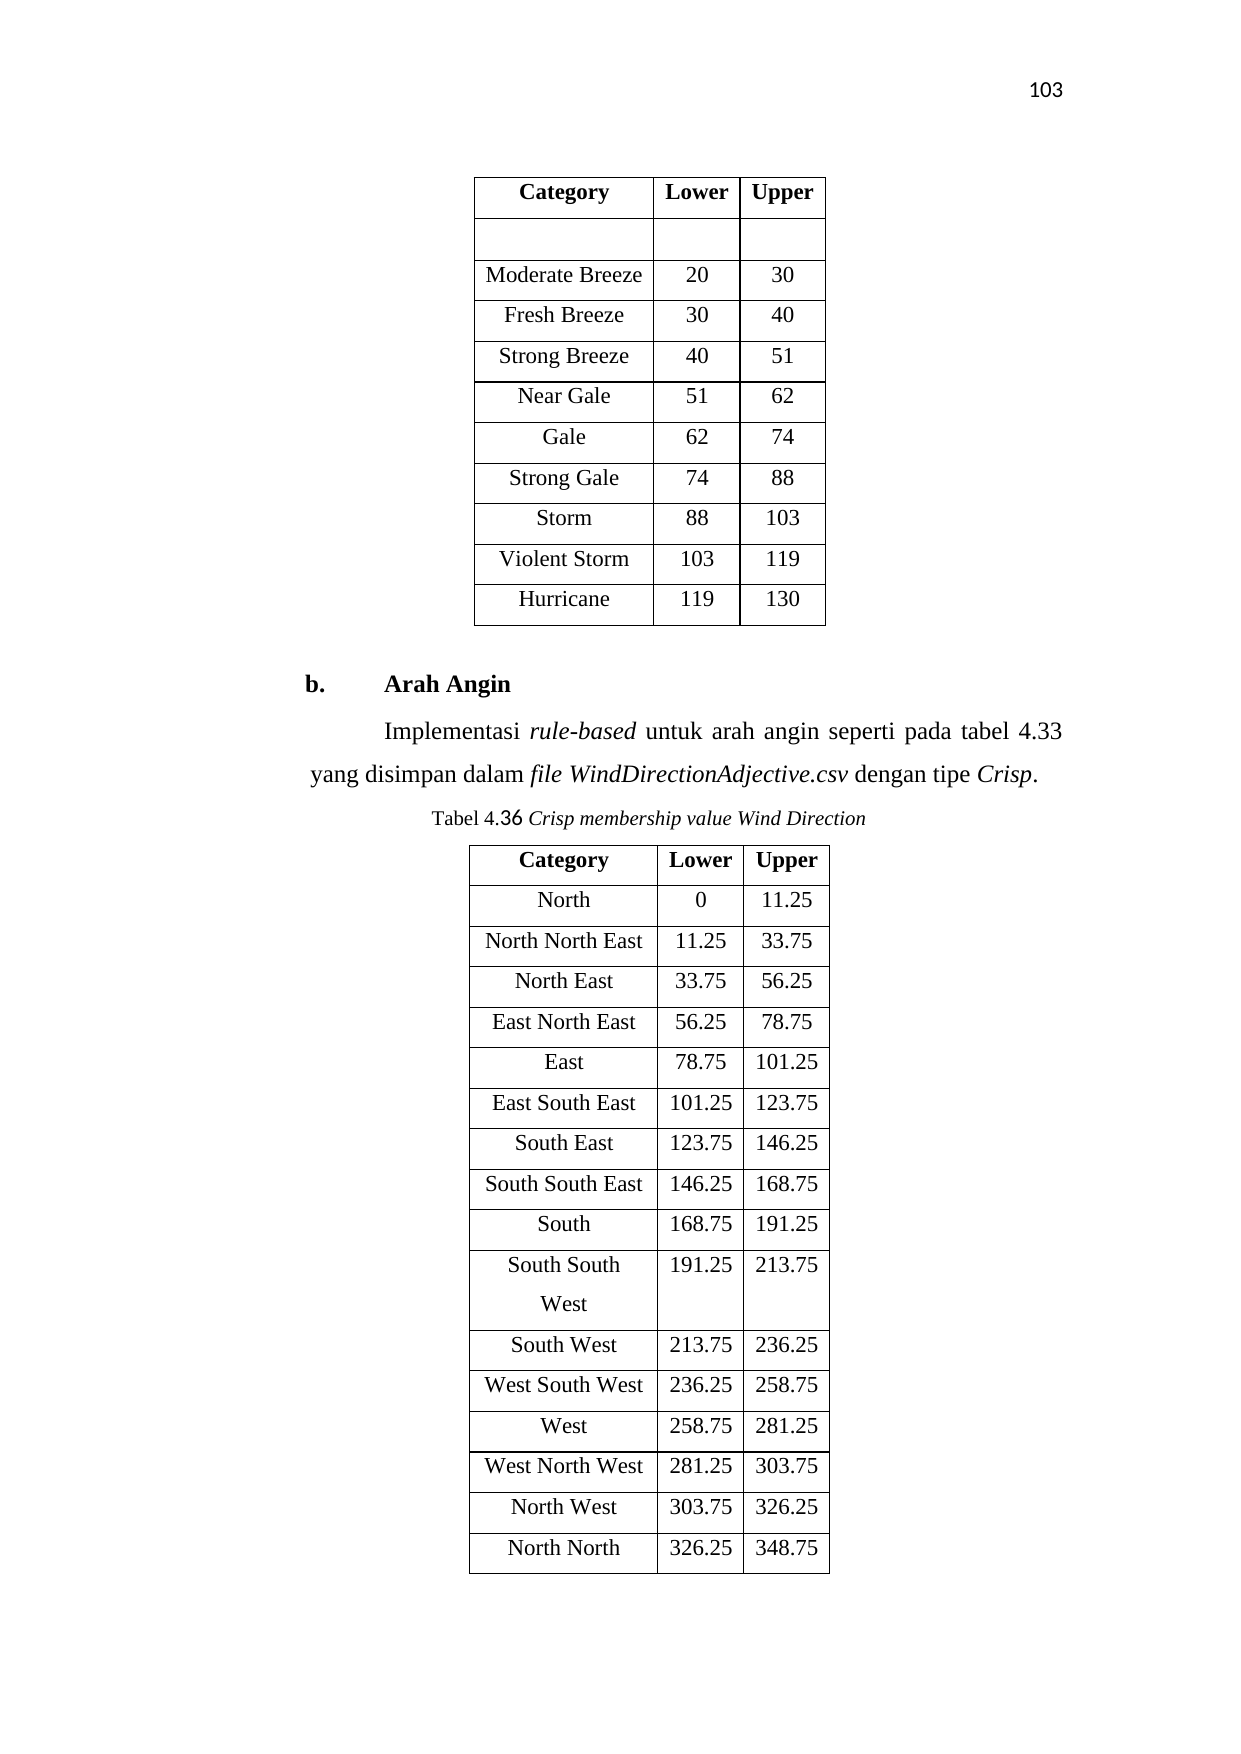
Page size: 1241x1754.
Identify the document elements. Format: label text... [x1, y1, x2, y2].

text Implementasi rule-based untuk arah angin seperti pada tabel 4.33 yang disimpan dalam file WindDirectionAdjective.csv dengan tipe Crisp. [310, 716, 1063, 788]
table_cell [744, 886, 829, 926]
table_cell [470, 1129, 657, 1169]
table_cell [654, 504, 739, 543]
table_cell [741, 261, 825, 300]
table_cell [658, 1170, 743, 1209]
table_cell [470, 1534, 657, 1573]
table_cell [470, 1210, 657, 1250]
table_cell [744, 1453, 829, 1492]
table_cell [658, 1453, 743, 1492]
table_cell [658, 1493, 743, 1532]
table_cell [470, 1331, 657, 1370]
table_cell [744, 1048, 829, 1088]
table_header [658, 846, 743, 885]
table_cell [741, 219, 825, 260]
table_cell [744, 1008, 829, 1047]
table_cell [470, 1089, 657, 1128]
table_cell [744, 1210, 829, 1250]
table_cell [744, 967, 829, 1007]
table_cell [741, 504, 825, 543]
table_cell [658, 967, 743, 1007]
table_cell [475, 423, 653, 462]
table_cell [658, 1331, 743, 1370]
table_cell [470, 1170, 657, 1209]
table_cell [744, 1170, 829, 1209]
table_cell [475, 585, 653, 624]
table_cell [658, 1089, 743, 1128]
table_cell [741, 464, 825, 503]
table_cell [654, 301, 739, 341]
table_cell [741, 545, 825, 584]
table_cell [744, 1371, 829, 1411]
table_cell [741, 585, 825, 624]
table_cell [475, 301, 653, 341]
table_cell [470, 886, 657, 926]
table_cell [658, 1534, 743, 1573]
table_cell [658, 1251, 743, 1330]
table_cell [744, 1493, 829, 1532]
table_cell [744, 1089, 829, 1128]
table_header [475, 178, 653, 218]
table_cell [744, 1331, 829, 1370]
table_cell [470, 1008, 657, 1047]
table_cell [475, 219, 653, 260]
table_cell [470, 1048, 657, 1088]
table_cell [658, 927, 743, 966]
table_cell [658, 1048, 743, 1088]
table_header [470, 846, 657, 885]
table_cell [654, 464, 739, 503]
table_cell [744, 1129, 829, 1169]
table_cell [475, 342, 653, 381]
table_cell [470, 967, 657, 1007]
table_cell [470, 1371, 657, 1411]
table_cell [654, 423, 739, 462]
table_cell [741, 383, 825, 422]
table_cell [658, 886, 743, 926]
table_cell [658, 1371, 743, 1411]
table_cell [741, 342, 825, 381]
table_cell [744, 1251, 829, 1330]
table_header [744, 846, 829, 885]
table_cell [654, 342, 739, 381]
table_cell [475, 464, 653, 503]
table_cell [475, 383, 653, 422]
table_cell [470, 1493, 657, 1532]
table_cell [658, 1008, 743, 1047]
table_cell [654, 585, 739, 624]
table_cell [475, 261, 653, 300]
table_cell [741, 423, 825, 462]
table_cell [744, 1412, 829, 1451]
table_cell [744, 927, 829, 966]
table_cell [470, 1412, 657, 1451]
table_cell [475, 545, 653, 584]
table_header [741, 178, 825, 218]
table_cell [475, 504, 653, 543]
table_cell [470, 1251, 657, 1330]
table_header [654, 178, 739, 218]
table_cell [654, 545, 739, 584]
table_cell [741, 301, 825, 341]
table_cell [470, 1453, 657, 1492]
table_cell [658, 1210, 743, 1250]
list Arah Angin [305, 669, 1063, 697]
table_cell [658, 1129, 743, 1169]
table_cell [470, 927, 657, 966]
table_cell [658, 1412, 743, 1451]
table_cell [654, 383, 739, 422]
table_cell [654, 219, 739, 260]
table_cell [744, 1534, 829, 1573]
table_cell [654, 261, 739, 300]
